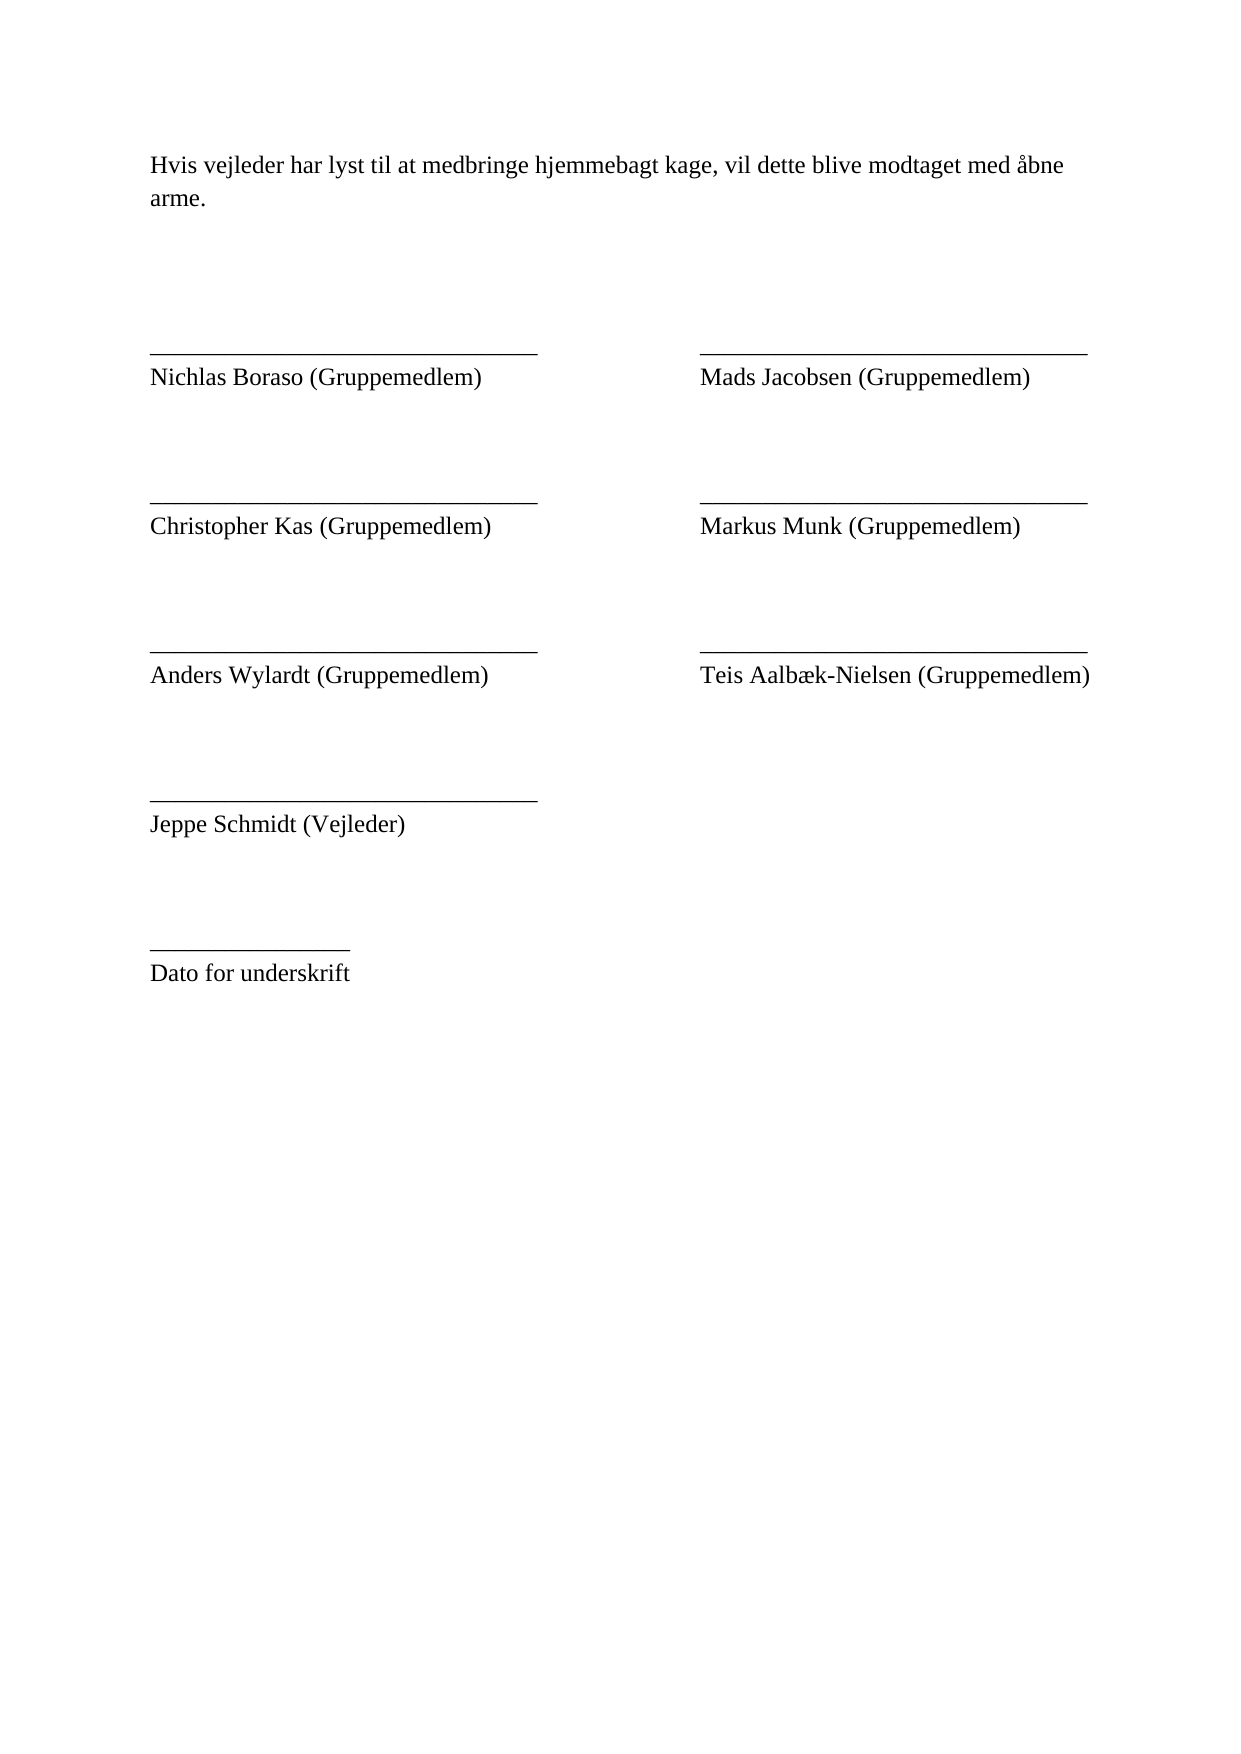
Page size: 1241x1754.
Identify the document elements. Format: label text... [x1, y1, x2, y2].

text _______________________________ _______________________________ Nichlas Boraso (Gruppemedlem) Mads Jacobsen (Gruppemedlem) [150, 329, 1090, 391]
text ________________ Dato for underskrift [150, 925, 1090, 987]
text _______________________________ _______________________________ Anders Wylardt (Gruppemedlem) Teis Aalbæk-Nielsen (Gruppemedlem) [150, 627, 1090, 689]
text Hvis vejleder har lyst til at medbringe hjemmebagt kage, vil dette blive modtaget med åbne arme. [150, 150, 1090, 212]
text _______________________________ Jeppe Schmidt (Vejleder) [150, 776, 1090, 838]
text _______________________________ _______________________________ Christopher Kas (Gruppemedlem) Markus Munk (Gruppemedlem) [150, 478, 1090, 540]
